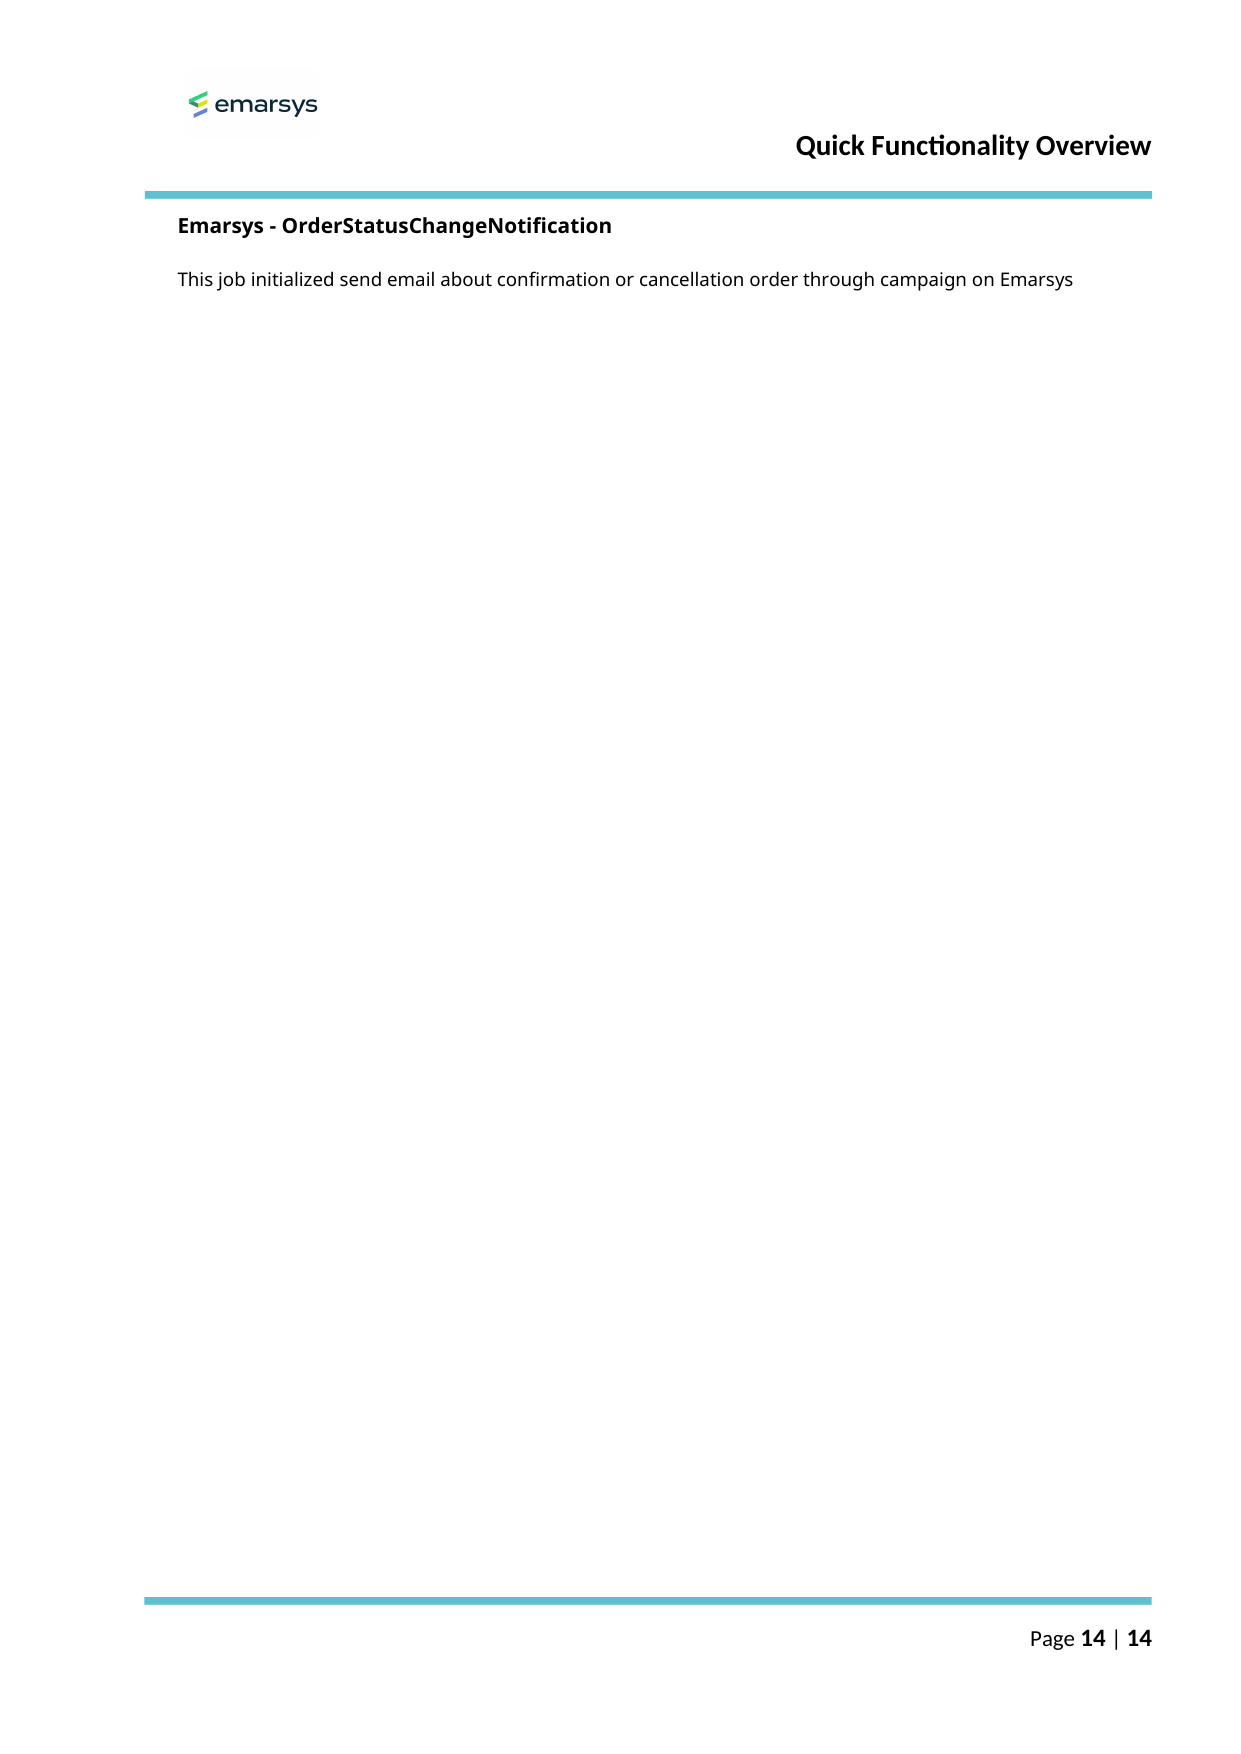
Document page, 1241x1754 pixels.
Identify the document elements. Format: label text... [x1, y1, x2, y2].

subtitle Emarsys - OrderStatusСhangeNotification [177, 211, 1152, 239]
text This job initialized send email about confirmation or cancellation order through campaign on Emarsys [177, 266, 1152, 292]
picture [186, 67, 318, 140]
picture [144, 191, 1153, 199]
picture [144, 1597, 1152, 1605]
